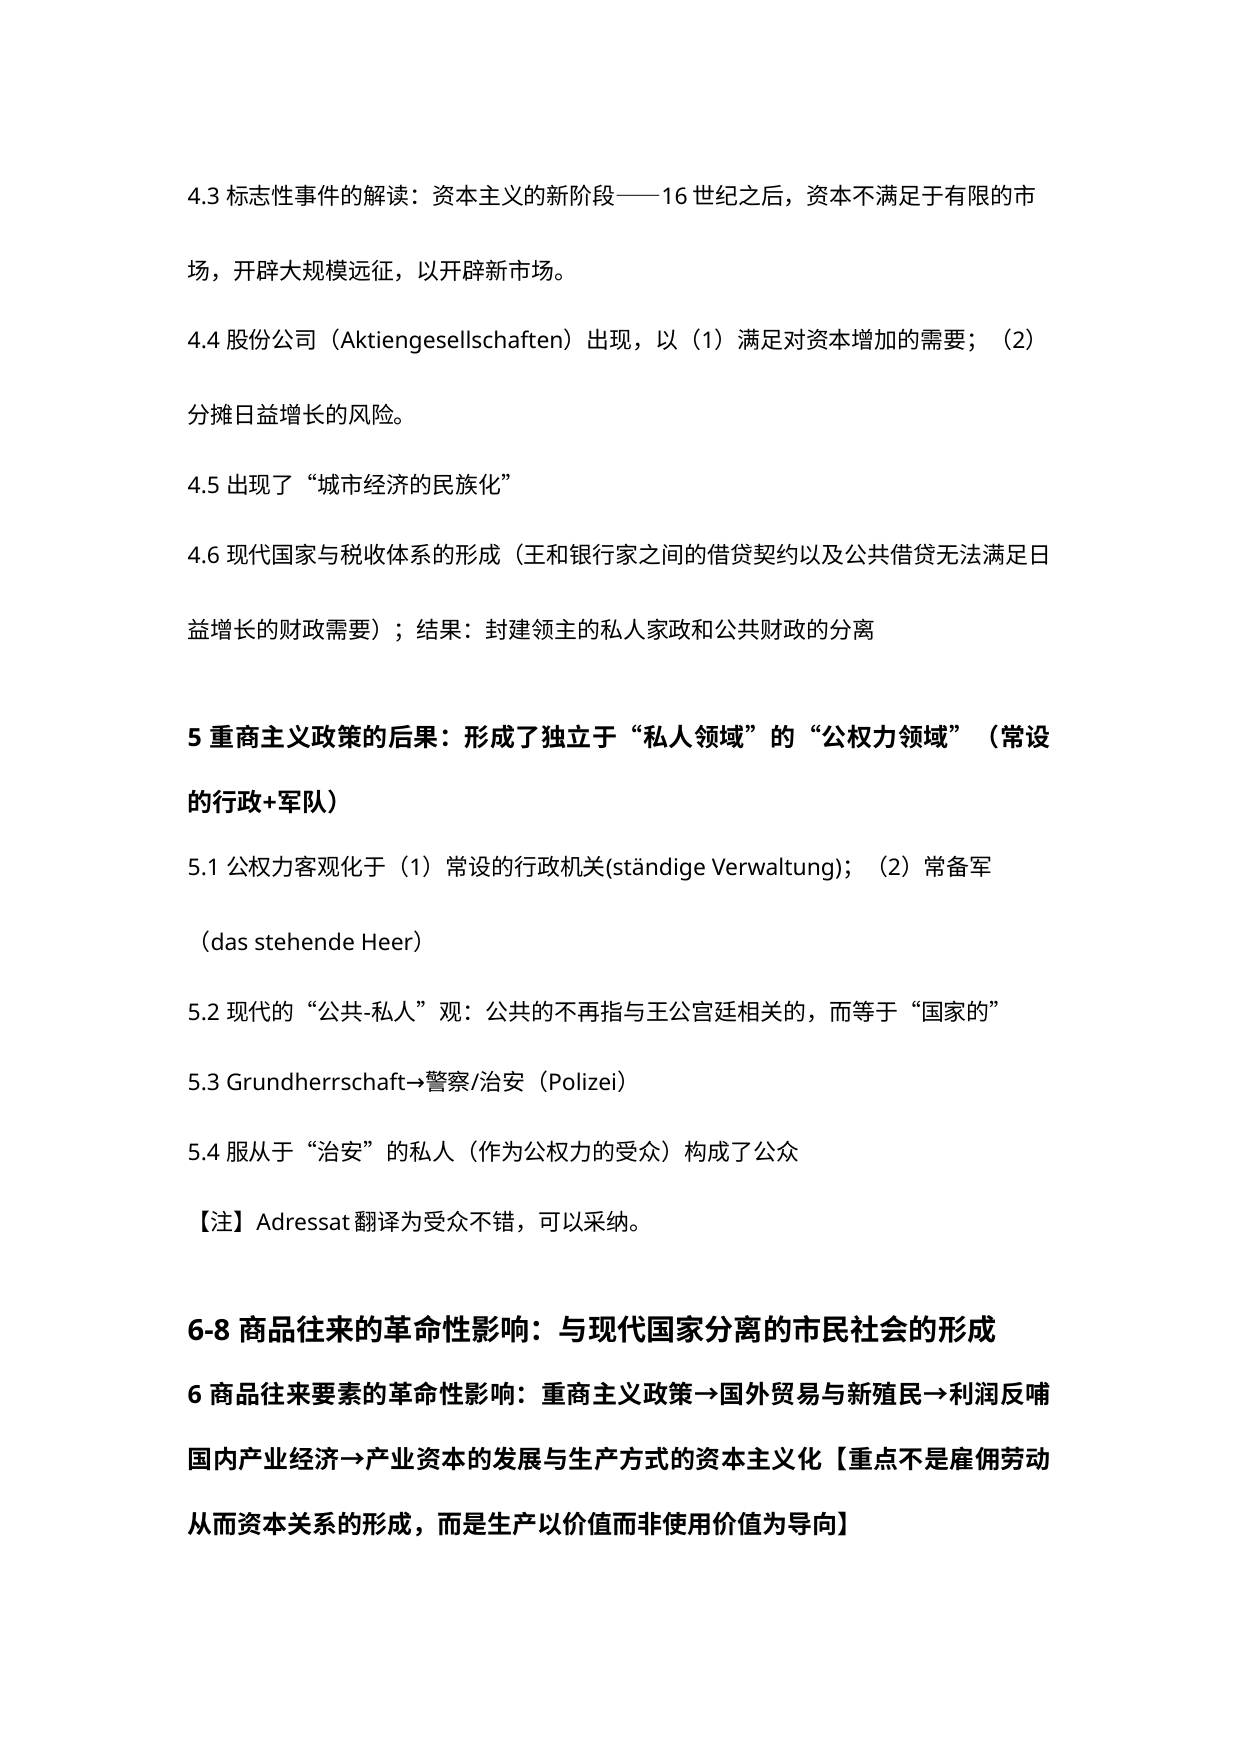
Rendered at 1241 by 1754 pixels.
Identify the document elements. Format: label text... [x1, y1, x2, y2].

text 5.4 服从于“治安”的私人（作为公权力的受众）构成了公众 [187, 1118, 1053, 1183]
text 5.1 公权力客观化于（1）常设的行政机关(ständige Verwaltung)；（2）常备军（das stehende Heer） [187, 833, 1053, 973]
text 6 商品往来要素的革命性影响：重商主义政策→国外贸易与新殖民→利润反哺国内产业经济→产业资本的发展与生产方式的资本主义化【重点不是雇佣劳动从而资本关系的形成，而是生产以价值而非使用价值为导向】 [187, 1360, 1053, 1555]
text 4.5 出现了“城市经济的民族化” [187, 451, 1053, 516]
text 4.4 股份公司（Aktiengesellschaften）出现，以（1）满足对资本增加的需要；（2）分摊日益增长的风险。 [187, 307, 1053, 446]
text 6-8 商品往来的革命性影响：与现代国家分离的市民社会的形成 [187, 1295, 1053, 1360]
text 5.3 Grundherrschaft→警察/治安（Polizei） [187, 1048, 1053, 1113]
text 5.2 现代的“公共-私人”观：公共的不再指与王公宫廷相关的，而等于“国家的” [187, 978, 1053, 1043]
text 5 重商主义政策的后果：形成了独立于“私人领域”的“公权力领域”（常设的行政+军队） [187, 703, 1053, 833]
text 4.6 现代国家与税收体系的形成（王和银行家之间的借贷契约以及公共借贷无法满足日益增长的财政需要）；结果：封建领主的私人家政和公共财政的分离 [187, 521, 1053, 661]
text 【注】Adressat翻译为受众不错，可以采纳。 [187, 1188, 1053, 1253]
text 4.3 标志性事件的解读：资本主义的新阶段——16世纪之后，资本不满足于有限的市场，开辟大规模远征，以开辟新市场。 [187, 162, 1053, 302]
